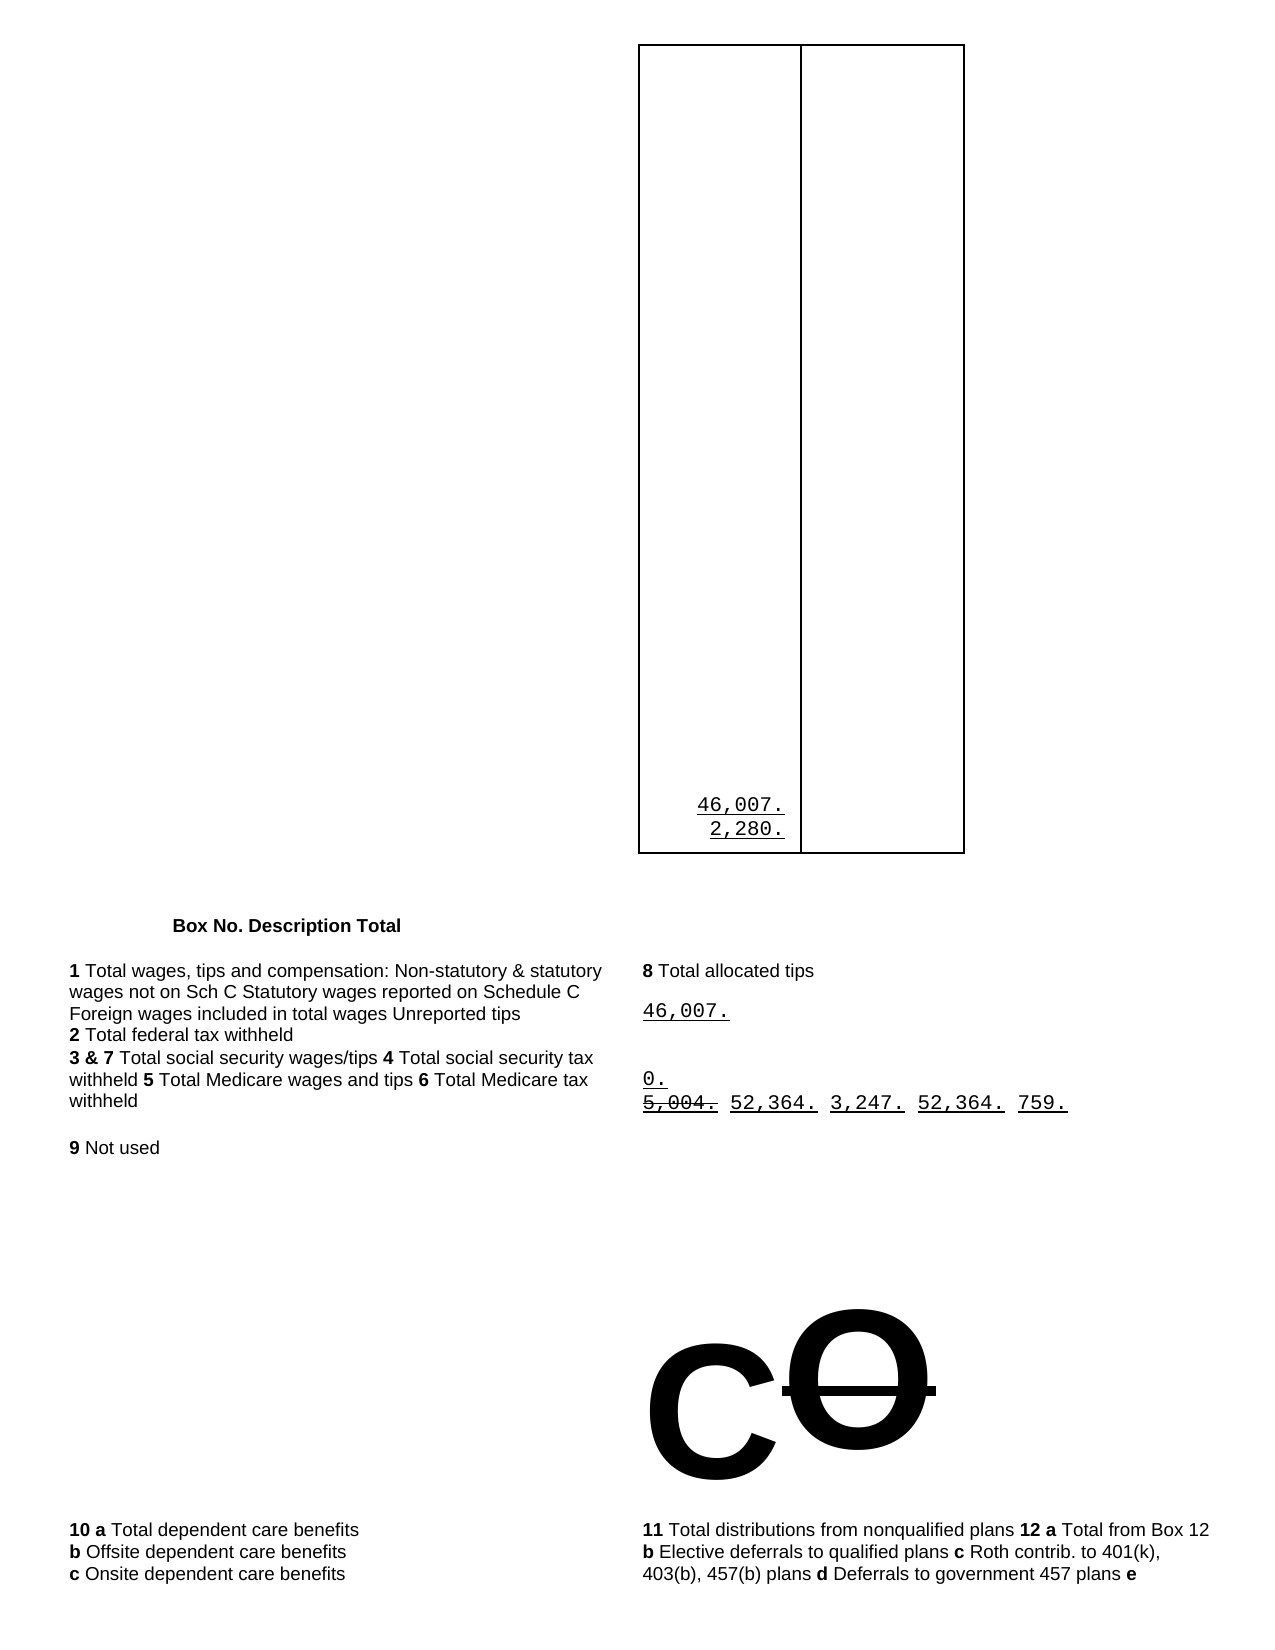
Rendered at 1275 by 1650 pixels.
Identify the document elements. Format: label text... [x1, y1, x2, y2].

text CO [642, 1137, 1215, 1519]
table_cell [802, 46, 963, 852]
text b Offsite dependent care benefits [69, 1541, 642, 1563]
text 5,004. 52,364. 3,247. 52,364. 759. [642, 1092, 1215, 1113]
text 2 Total federal tax withheld [69, 1024, 642, 1046]
text 8 Total allocated tips [642, 960, 1215, 982]
text 0. [642, 1068, 1215, 1092]
text 3 & 7 Total social security wages/tips 4 Total social security tax withheld 5 Total Medicare wages and tips 6 Total Medicare tax withheld [69, 1047, 642, 1112]
text 1 Total wages, tips and compensation: Non-statutory & statutory wages not on Sch C Statutory wages reported on Schedule C Foreign wages included in total wages Unreported tips [69, 960, 642, 1024]
text 9 Not used [69, 1137, 642, 1158]
text 46,007. [642, 1000, 1215, 1024]
text Box No. Description Total [172, 915, 1215, 936]
text c Onsite dependent care benefits [69, 1563, 642, 1584]
text 10 a Total dependent care benefits [69, 1519, 642, 1540]
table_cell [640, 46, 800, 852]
text 11 Total distributions from nonqualified plans 12 a Total from Box 12 [642, 1519, 1215, 1540]
